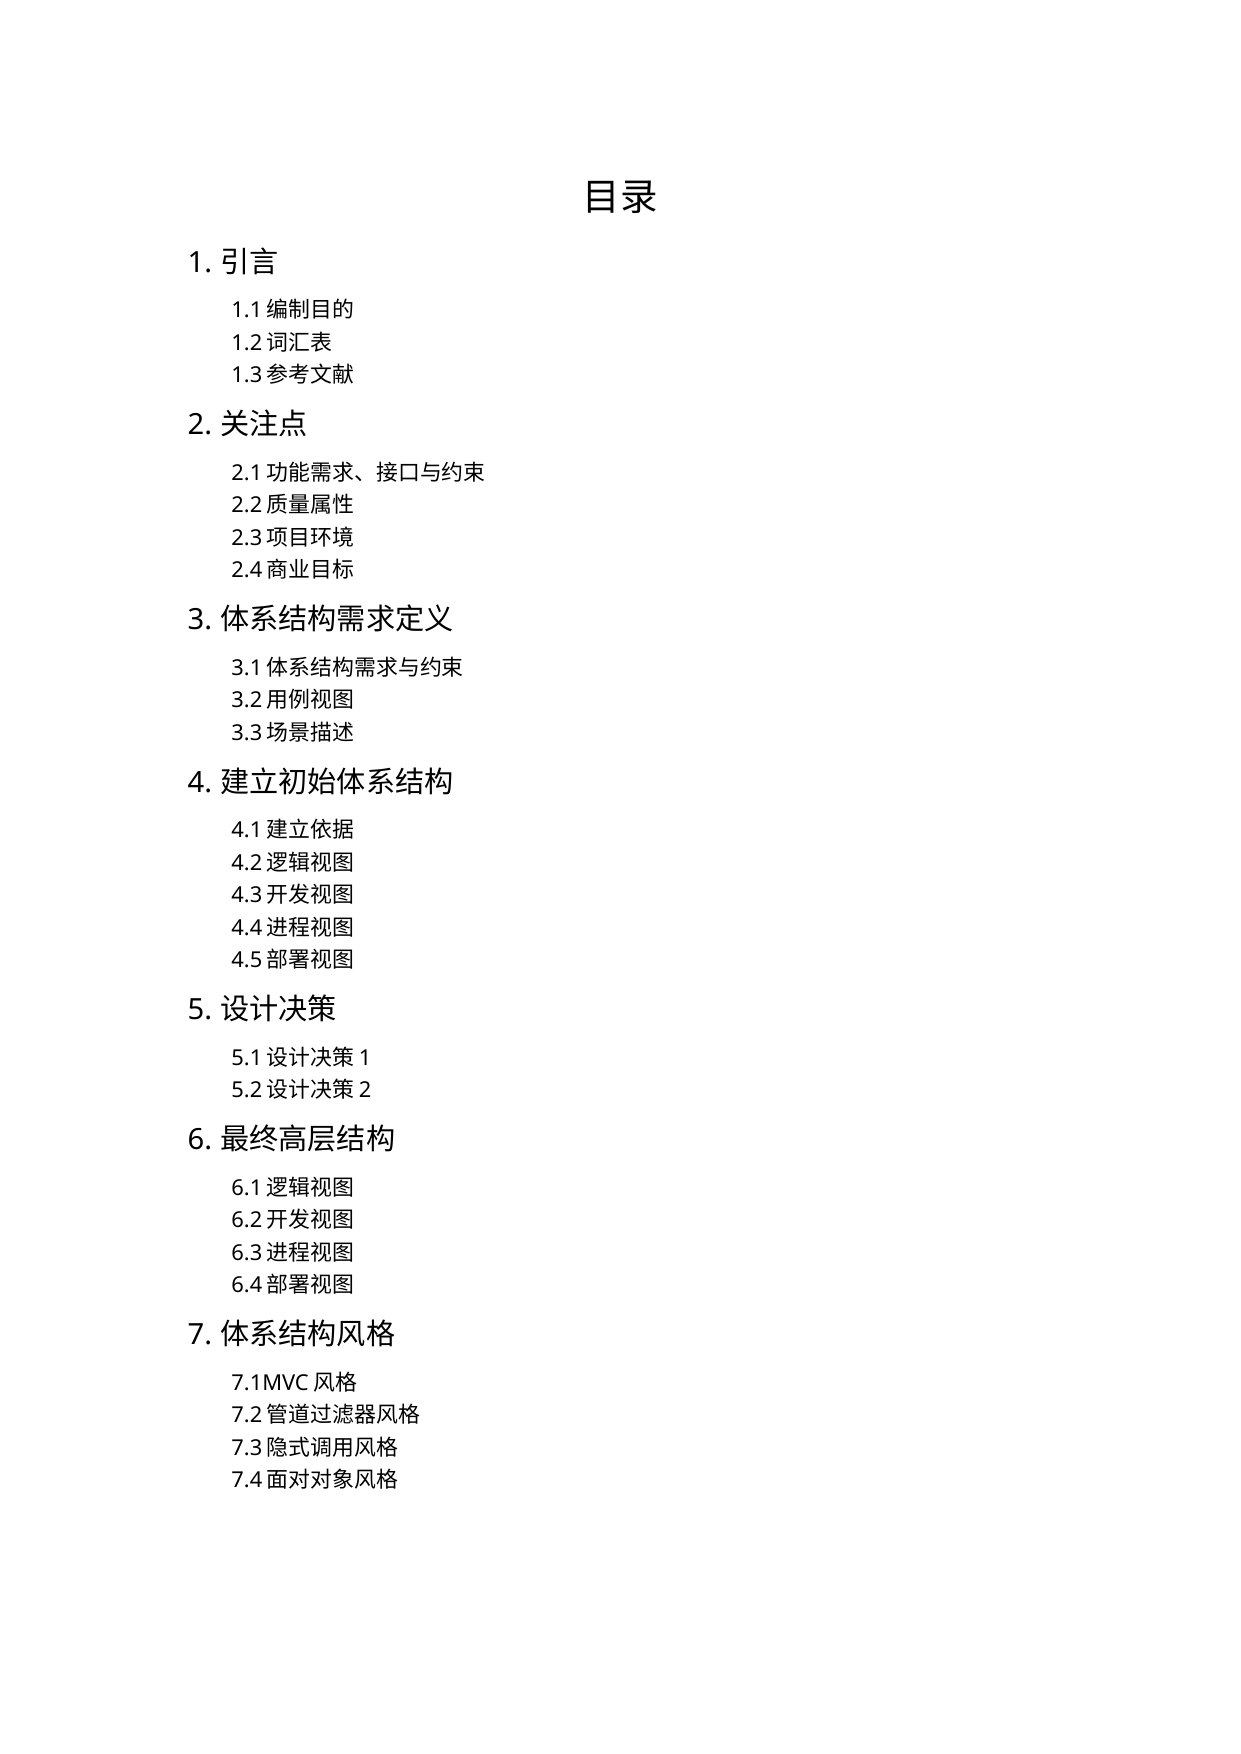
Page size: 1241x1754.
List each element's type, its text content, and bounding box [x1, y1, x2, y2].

list 体系结构需求定义 [187, 584, 1053, 649]
list 3.2用例视图 [187, 682, 1053, 714]
list 6.1逻辑视图 [187, 1169, 1053, 1202]
list 3.1体系结构需求与约束 [187, 649, 1053, 682]
list 7.3隐式调用风格 [187, 1429, 1053, 1462]
list 1.1编制目的 [187, 292, 1053, 324]
list 6.4部署视图 [187, 1267, 1053, 1299]
list 7.1MVC风格 [187, 1364, 1053, 1397]
list 4.1建立依据 [187, 812, 1053, 844]
list 2.1功能需求、接口与约束 [187, 454, 1053, 487]
list 4.2逻辑视图 [187, 844, 1053, 877]
list 设计决策 [187, 974, 1053, 1039]
list 6.3进程视图 [187, 1234, 1053, 1267]
list 1.2词汇表 [187, 324, 1053, 357]
list 引言 [187, 227, 1053, 292]
list 4.3开发视图 [187, 877, 1053, 909]
list 建立初始体系结构 [187, 747, 1053, 812]
list 6.2开发视图 [187, 1202, 1053, 1234]
list 5.2设计决策2 [187, 1072, 1053, 1104]
list 3.3场景描述 [187, 714, 1053, 747]
list 2.4商业目标 [187, 552, 1053, 584]
list 关注点 [187, 389, 1053, 454]
text 目录 [187, 162, 1053, 227]
list 4.5部署视图 [187, 942, 1053, 974]
list 体系结构风格 [187, 1299, 1053, 1364]
list 7.2管道过滤器风格 [187, 1397, 1053, 1429]
list 2.3项目环境 [187, 519, 1053, 552]
list 4.4进程视图 [187, 909, 1053, 942]
list 7.4面对对象风格 [187, 1462, 1053, 1494]
list 2.2质量属性 [187, 487, 1053, 519]
list 5.1设计决策1 [187, 1039, 1053, 1072]
list 1.3参考文献 [187, 357, 1053, 389]
list 最终高层结构 [187, 1104, 1053, 1169]
